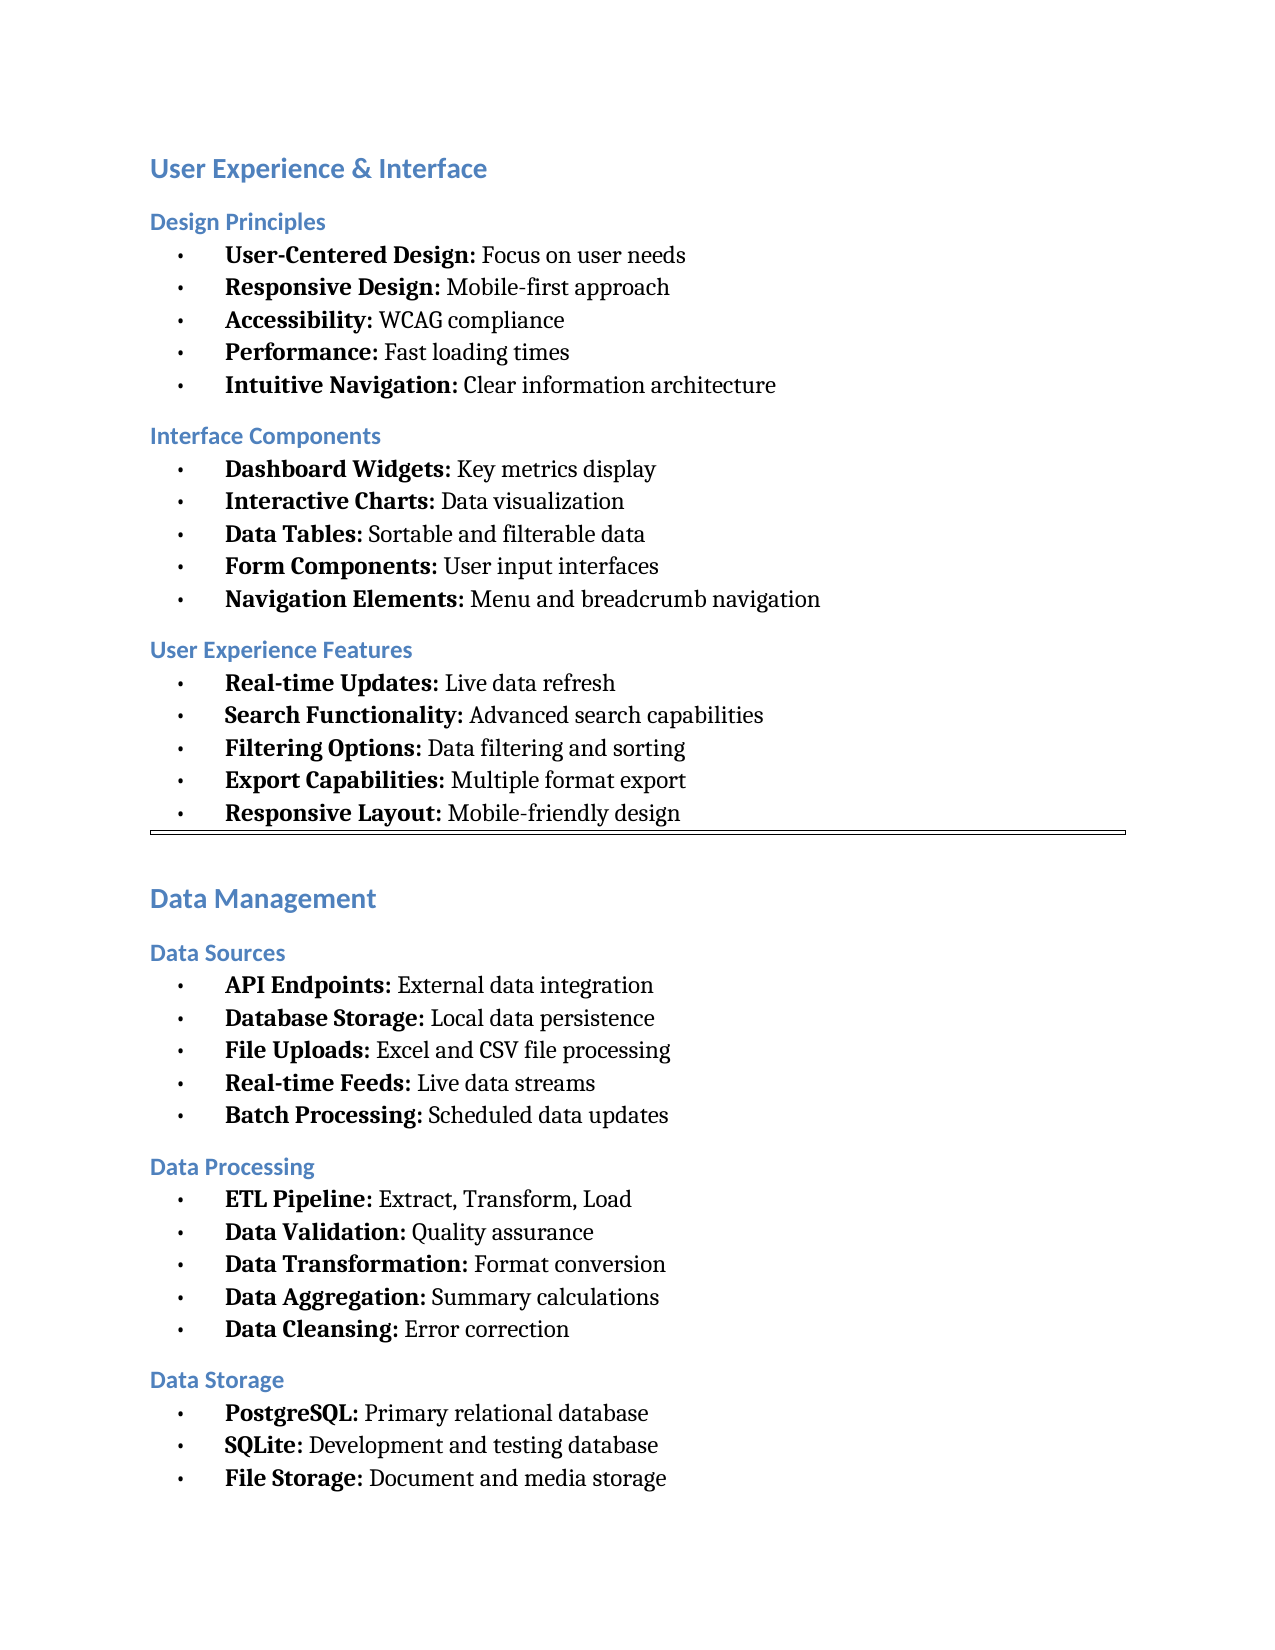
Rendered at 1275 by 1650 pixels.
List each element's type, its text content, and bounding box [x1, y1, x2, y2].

list SQLite: Development and testing database [175, 1431, 1125, 1460]
list Export Capabilities: Multiple format export [175, 766, 1125, 795]
list Data Tables: Sortable and filterable data [175, 519, 1125, 548]
list Real-time Updates: Live data refresh [175, 668, 1125, 697]
subtitle Design Principles [150, 206, 1125, 237]
list Search Functionality: Advanced search capabilities [175, 701, 1125, 730]
list File Uploads: Excel and CSV file processing [175, 1036, 1125, 1065]
list ETL Pipeline: Extract, Transform, Load [175, 1185, 1125, 1214]
list Database Storage: Local data persistence [175, 1004, 1125, 1032]
list Responsive Layout: Mobile-friendly design [175, 798, 1125, 827]
subtitle Data Storage [150, 1365, 1125, 1395]
list Accessibility: WCAG compliance [175, 306, 1125, 334]
list Form Components: User input interfaces [175, 552, 1125, 581]
list File Storage: Document and media storage [175, 1464, 1125, 1493]
list Interactive Charts: Data visualization [175, 487, 1125, 516]
list Batch Processing: Scheduled data updates [175, 1101, 1125, 1130]
list Data Cleansing: Error correction [175, 1315, 1125, 1344]
subtitle User Experience Features [150, 634, 1125, 665]
list Responsive Design: Mobile-first approach [175, 273, 1125, 302]
list Navigation Elements: Menu and breadcrumb navigation [175, 584, 1125, 613]
list Intuitive Navigation: Clear information architecture [175, 371, 1125, 399]
list Data Aggregation: Summary calculations [175, 1283, 1125, 1311]
subtitle Data Management [150, 881, 1125, 916]
subtitle Data Processing [150, 1151, 1125, 1181]
list Filtering Options: Data filtering and sorting [175, 733, 1125, 762]
subtitle User Experience & Interface [150, 150, 1125, 186]
subtitle Interface Components [150, 420, 1125, 451]
list User-Centered Design: Focus on user needs [175, 241, 1125, 269]
list API Endpoints: External data integration [175, 971, 1125, 1000]
list Real-time Feeds: Live data streams [175, 1069, 1125, 1097]
list Dashboard Widgets: Key metrics display [175, 454, 1125, 483]
subtitle Data Sources [150, 937, 1125, 967]
list Data Transformation: Format conversion [175, 1250, 1125, 1279]
list Performance: Fast loading times [175, 338, 1125, 367]
list Data Validation: Quality assurance [175, 1218, 1125, 1246]
list PostgreSQL: Primary relational database [175, 1399, 1125, 1428]
